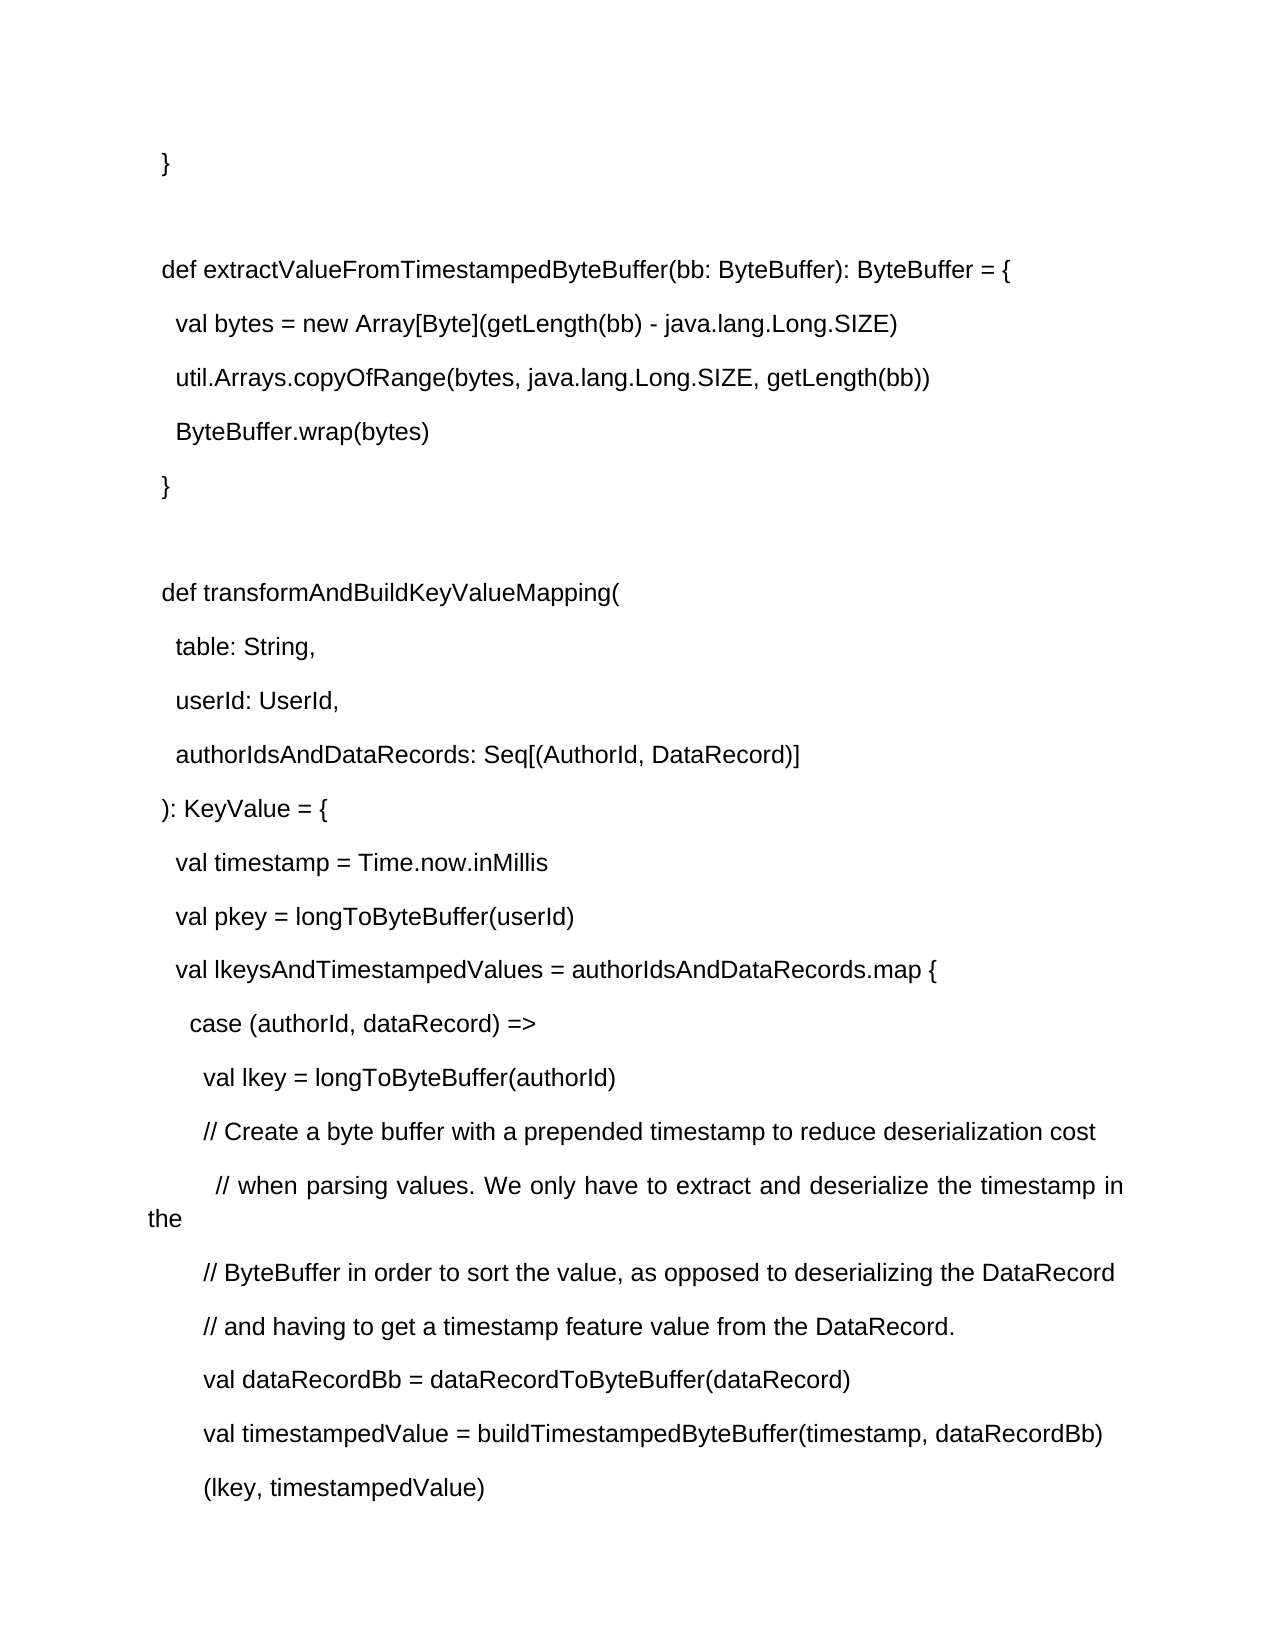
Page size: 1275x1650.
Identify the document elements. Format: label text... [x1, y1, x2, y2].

text val timestamp = Time.now.inMillis [148, 848, 1127, 876]
text // when parsing values. We only have to extract and deserialize the timestamp in the [148, 1171, 1127, 1233]
text // and having to get a timestamp feature value from the DataRecord. [148, 1312, 1127, 1340]
text // Create a byte buffer with a prepended timestamp to reduce deserialization cost [148, 1117, 1127, 1146]
text def extractValueFromTimestampedByteBuffer(bb: ByteBuffer): ByteBuffer = { [148, 255, 1127, 284]
text } [148, 148, 1127, 176]
text userId: UserId, [148, 686, 1127, 715]
text authorIdsAndDataRecords: Seq[(AuthorId, DataRecord)] [148, 740, 1127, 769]
text ): KeyValue = { [148, 794, 1127, 823]
text ByteBuffer.wrap(bytes) [148, 417, 1127, 446]
text } [148, 471, 1127, 499]
text val lkey = longToByteBuffer(authorId) [148, 1063, 1127, 1092]
text // ByteBuffer in order to sort the value, as opposed to deserializing the DataRecord [148, 1258, 1127, 1286]
text val pkey = longToByteBuffer(userId) [148, 902, 1127, 930]
text val lkeysAndTimestampedValues = authorIdsAndDataRecords.map { [148, 955, 1127, 984]
text case (authorId, dataRecord) => [148, 1009, 1127, 1038]
text util.Arrays.copyOfRange(bytes, java.lang.Long.SIZE, getLength(bb)) [148, 363, 1127, 392]
text val bytes = new Array[Byte](getLength(bb) - java.lang.Long.SIZE) [148, 309, 1127, 338]
text def transformAndBuildKeyValueMapping( [148, 578, 1127, 607]
text table: String, [148, 632, 1127, 661]
text val timestampedValue = buildTimestampedByteBuffer(timestamp, dataRecordBb) [148, 1419, 1127, 1448]
text val dataRecordBb = dataRecordToByteBuffer(dataRecord) [148, 1365, 1127, 1394]
text (lkey, timestampedValue) [148, 1473, 1127, 1502]
